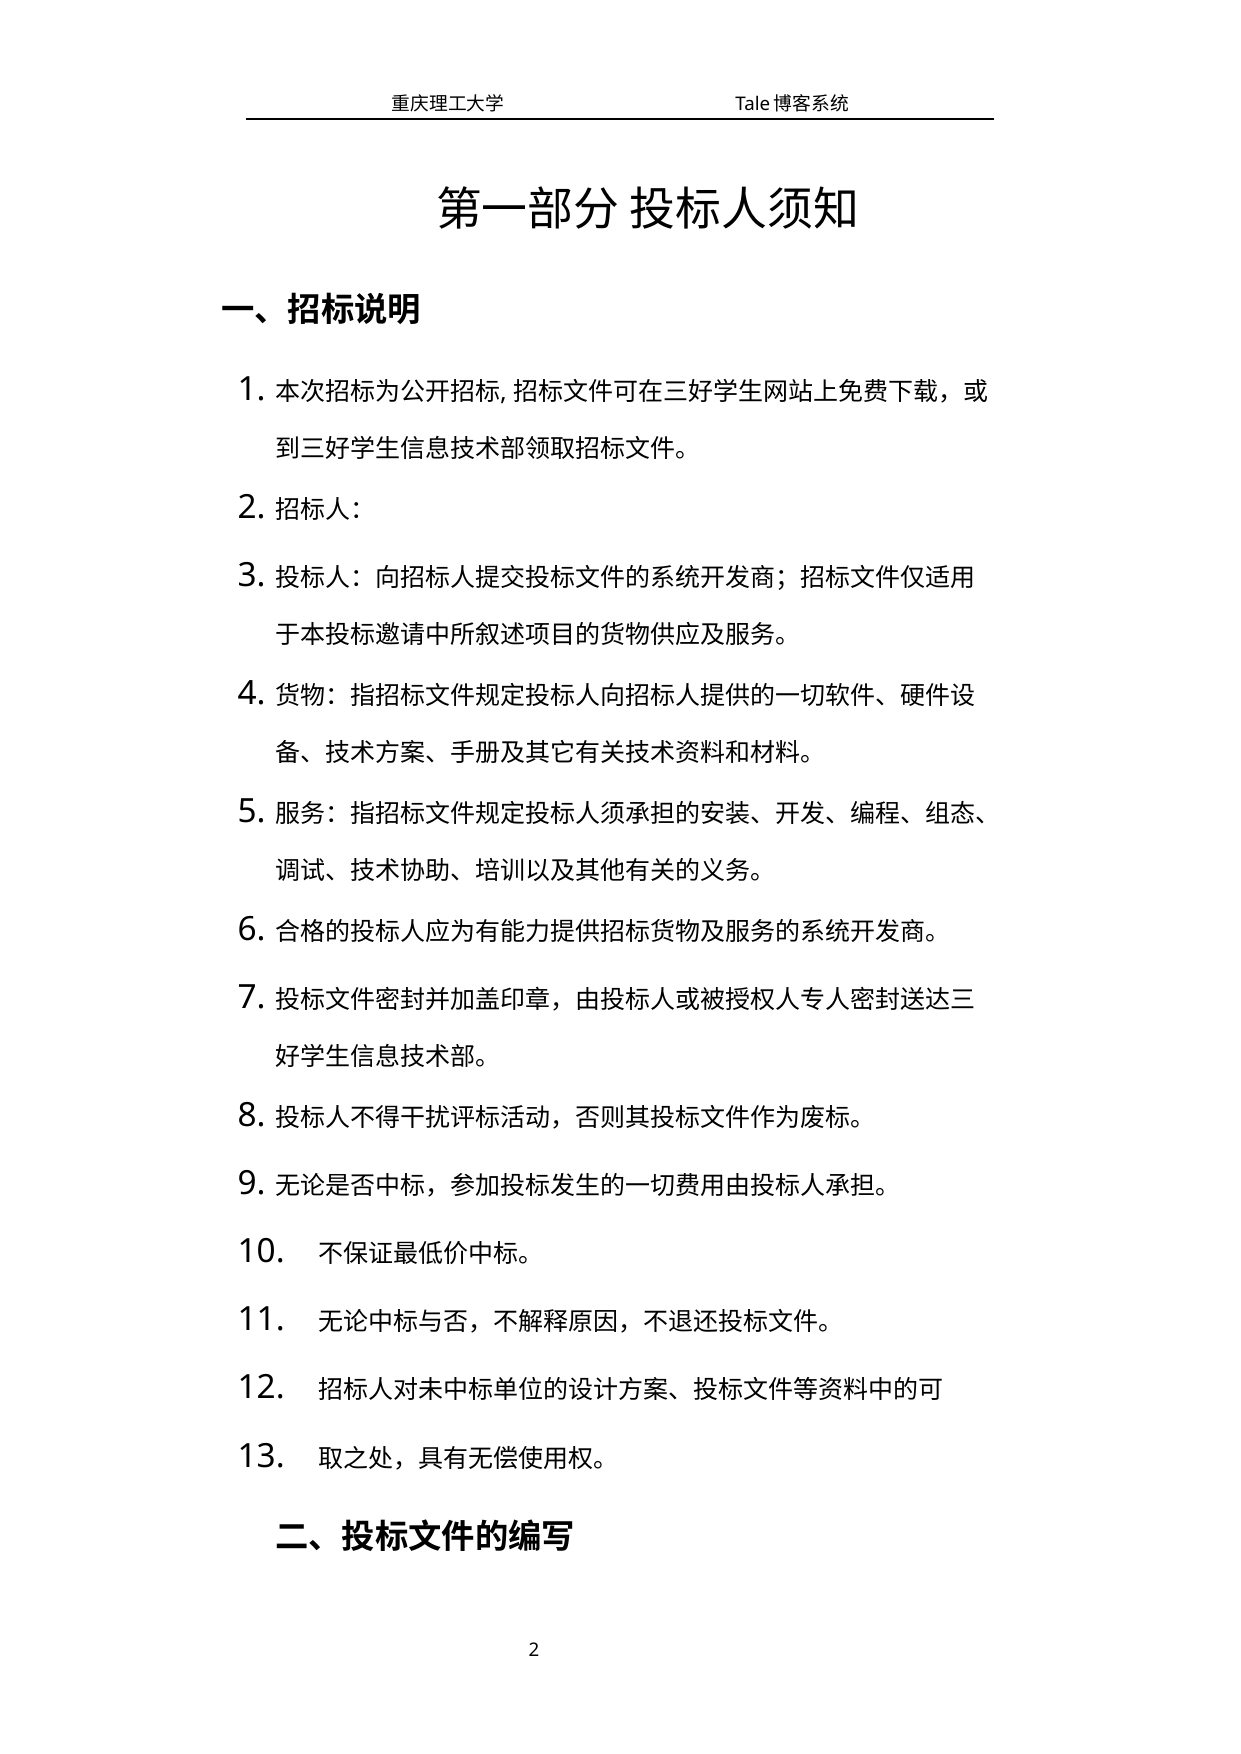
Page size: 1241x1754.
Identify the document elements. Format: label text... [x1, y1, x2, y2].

list 合格的投标人应为有能力提供招标货物及服务的系统开发商。 [237, 905, 994, 950]
list 无论是否中标，参加投标发生的一切费用由投标人承担。 [237, 1159, 994, 1204]
list 投标人：向招标人提交投标文件的系统开发商；招标文件仅适用于本投标邀请中所叙述项目的货物供应及服务。 [237, 551, 994, 651]
list 招标人： [237, 483, 994, 528]
subtitle 二、投标文件的编写 [275, 1510, 994, 1558]
list 招标人对未中标单位的设计方案、投标文件等资料中的可 [237, 1363, 994, 1409]
subtitle 一、招标说明 [187, 282, 994, 331]
list 本次招标为公开招标, 招标文件可在三好学生网站上免费下载，或到三好学生信息技术部领取招标文件。 [237, 365, 994, 465]
list 货物：指招标文件规定投标人向招标人提供的一切软件、硬件设备、技术方案、手册及其它有关技术资料和材料。 [237, 669, 994, 769]
list 服务：指招标文件规定投标人须承担的安装、开发、编程、组态、调试、技术协助、培训以及其他有关的义务。 [237, 787, 994, 887]
list 投标文件密封并加盖印章，由投标人或被授权人专人密封送达三好学生信息技术部。 [237, 973, 994, 1073]
list 取之处，具有无偿使用权。 [237, 1431, 994, 1477]
list 无论中标与否，不解释原因，不退还投标文件。 [237, 1295, 994, 1341]
list 投标人不得干扰评标活动，否则其投标文件作为废标。 [237, 1091, 994, 1136]
subtitle 第一部分 投标人须知 [246, 172, 1048, 239]
list 不保证最低价中标。 [237, 1227, 994, 1272]
